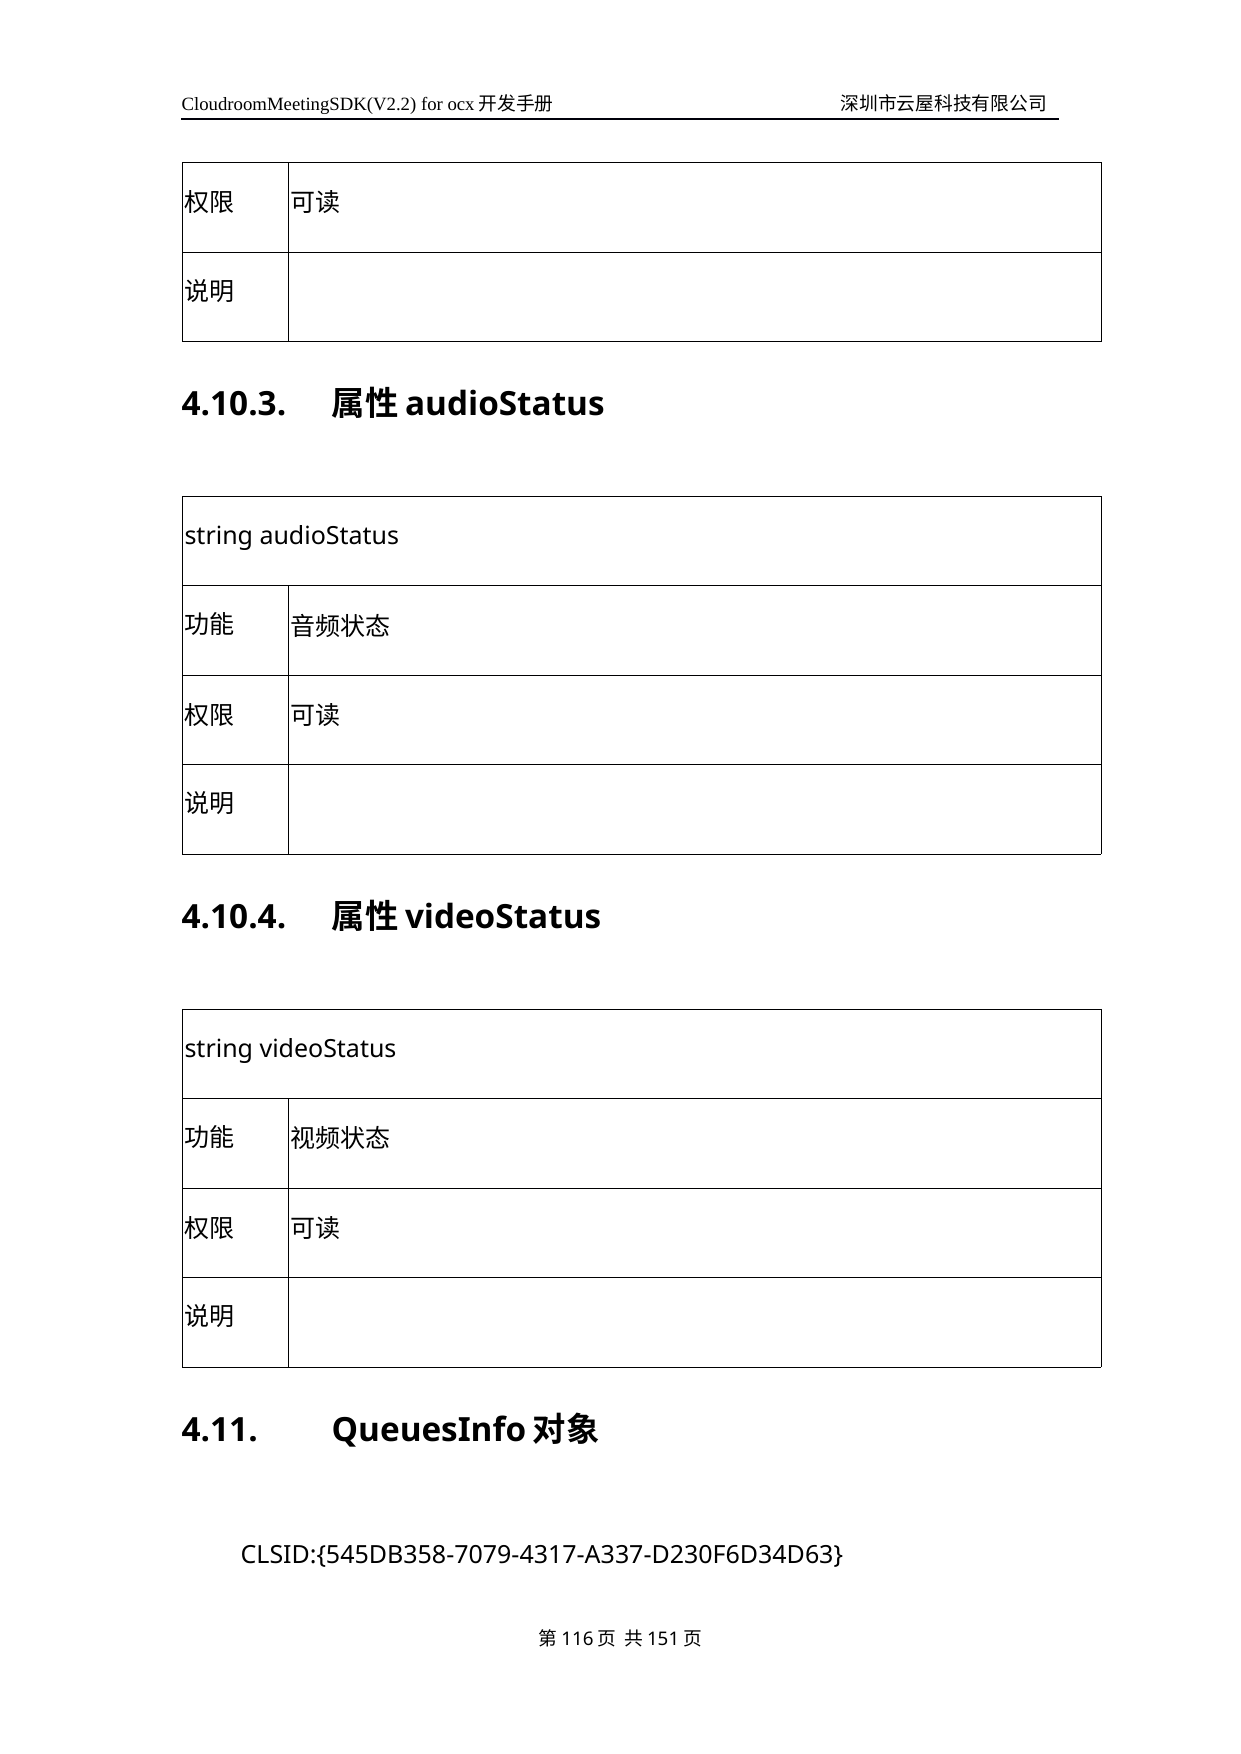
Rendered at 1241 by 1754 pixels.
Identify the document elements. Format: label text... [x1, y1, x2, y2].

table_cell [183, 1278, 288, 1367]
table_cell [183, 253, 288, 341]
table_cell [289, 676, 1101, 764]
subtitle 属性audioStatus [181, 368, 1059, 433]
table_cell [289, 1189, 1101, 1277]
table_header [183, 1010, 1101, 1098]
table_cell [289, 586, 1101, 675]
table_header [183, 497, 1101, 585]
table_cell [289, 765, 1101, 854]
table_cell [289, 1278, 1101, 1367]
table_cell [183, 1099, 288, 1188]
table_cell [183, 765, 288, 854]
subtitle QueuesInfo对象 [181, 1394, 1059, 1459]
subtitle 属性videoStatus [181, 881, 1059, 946]
text CLSID:{545DB358-7079-4317-A337-D230F6D34D63} [181, 1522, 1059, 1587]
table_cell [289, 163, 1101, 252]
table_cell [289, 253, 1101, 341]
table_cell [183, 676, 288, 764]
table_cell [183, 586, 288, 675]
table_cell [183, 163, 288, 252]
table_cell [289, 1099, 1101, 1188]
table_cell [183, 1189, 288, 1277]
